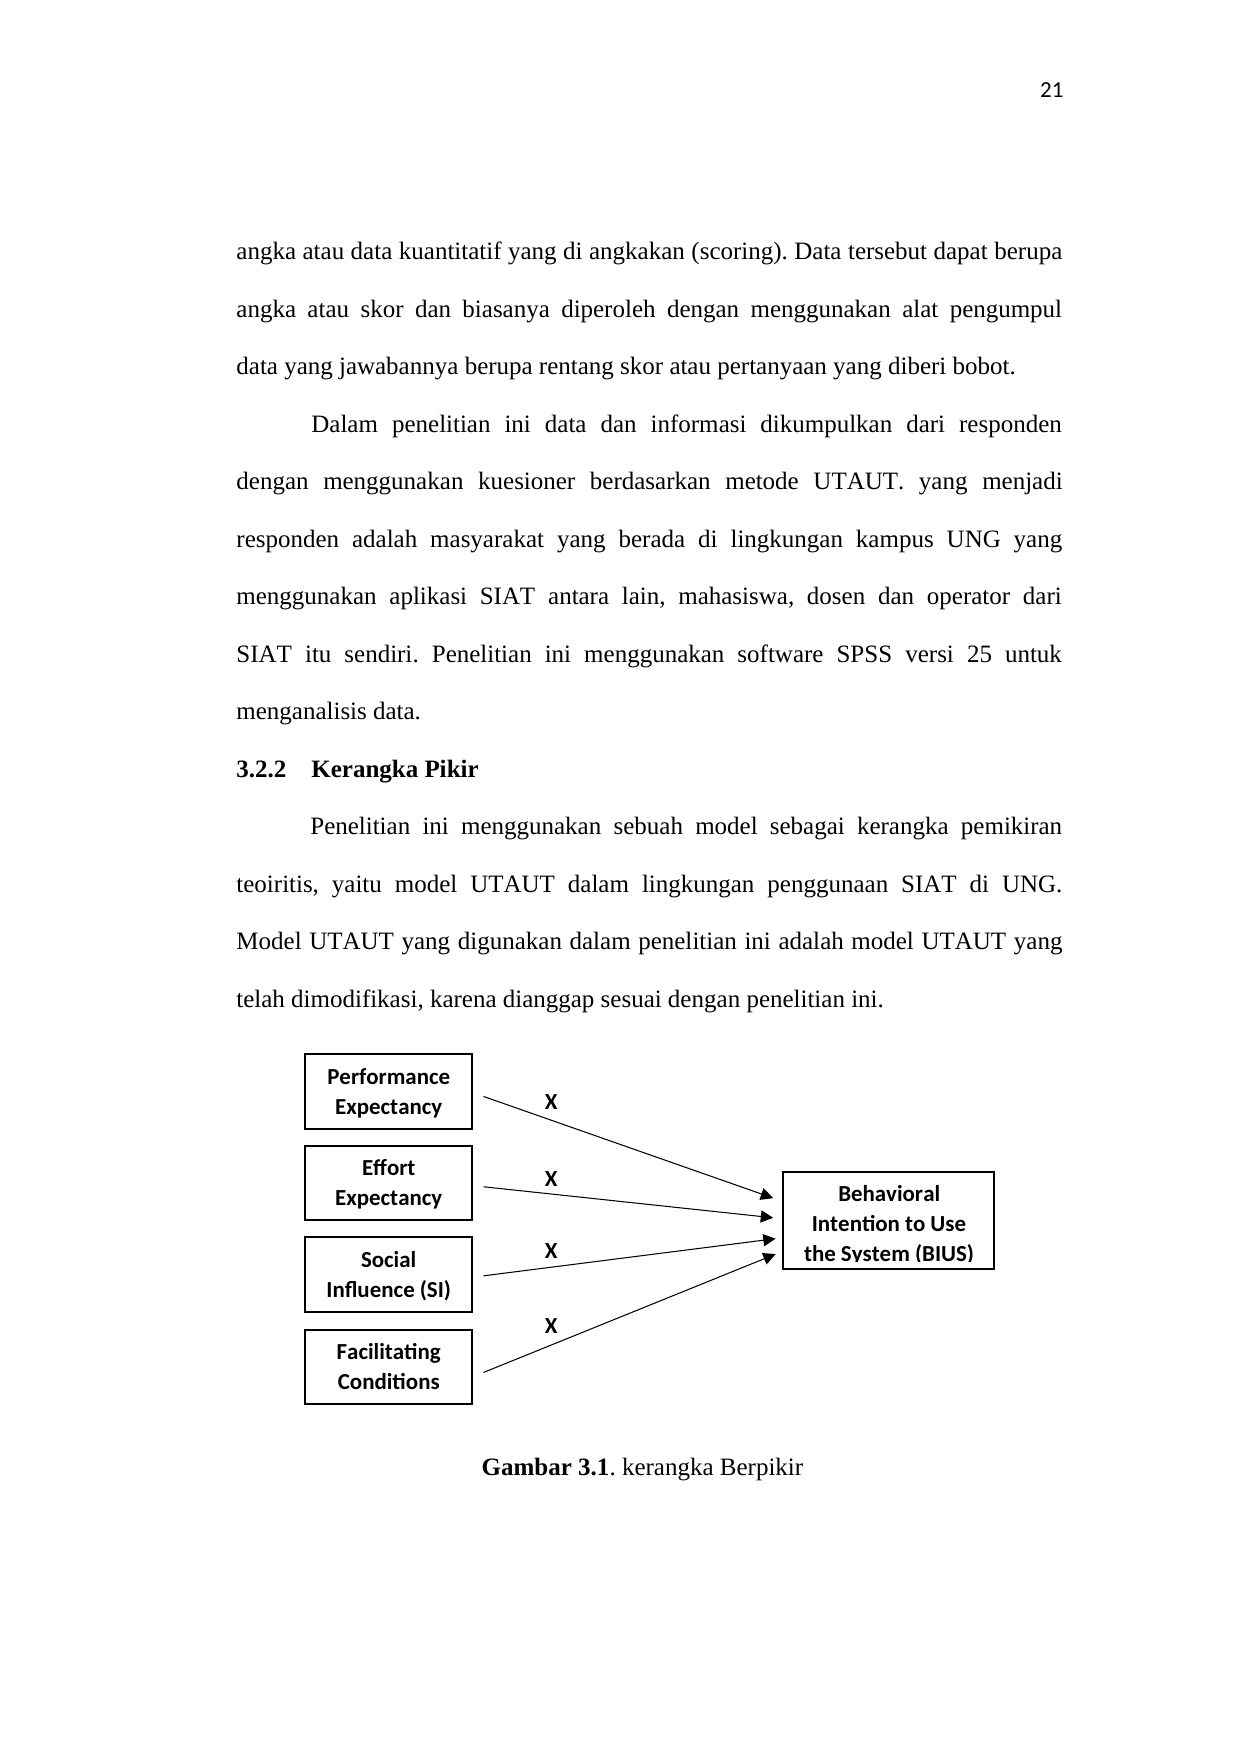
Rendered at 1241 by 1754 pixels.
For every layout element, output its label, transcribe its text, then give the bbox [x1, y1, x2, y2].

text angka atau data kuantitatif yang di angkakan (scoring). Data tersebut dapat berupa angka atau skor dan biasanya diperoleh dengan menggunakan alat pengumpul data yang jawabannya berupa rentang skor atau pertanyaan yang diberi bobot. [236, 236, 1063, 380]
text Dalam penelitian ini data dan informasi dikumpulkan dari responden dengan menggunakan kuesioner berdasarkan metode UTAUT. yang menjadi responden adalah masyarakat yang berada di lingkungan kampus UNG yang menggunakan aplikasi SIAT antara lain, mahasiswa, dosen dan operator dari SIAT itu sendiri. Penelitian ini menggunakan software SPSS versi 25 untuk menganalisis data. [236, 409, 1063, 725]
list Kerangka Pikir [236, 754, 1063, 782]
text Penelitian ini menggunakan sebuah model sebagai kerangka pemikiran teoiritis, yaitu model UTAUT dalam lingkungan penggunaan SIAT di UNG. Model UTAUT yang digunakan dalam penelitian ini adalah model UTAUT yang telah dimodifikasi, karena dianggap sesuai dengan penelitian ini. [236, 811, 1063, 1012]
